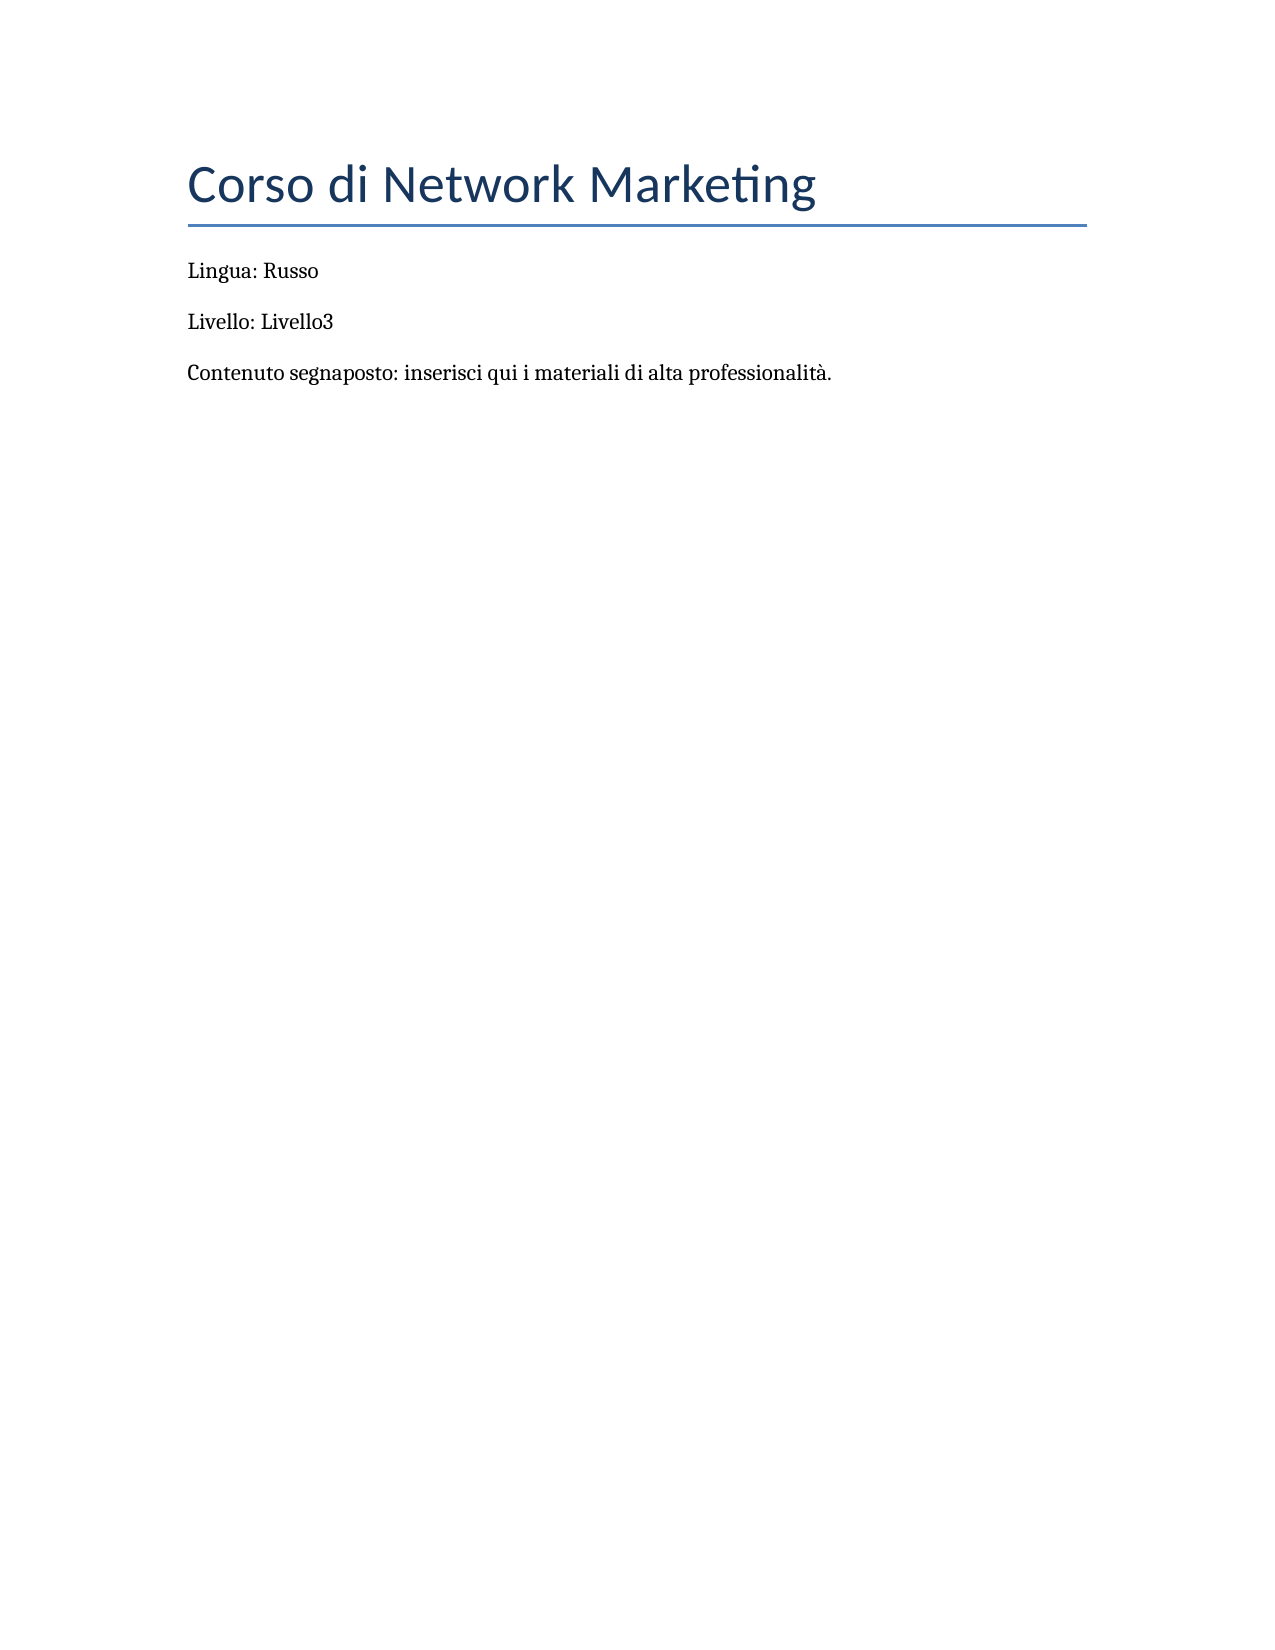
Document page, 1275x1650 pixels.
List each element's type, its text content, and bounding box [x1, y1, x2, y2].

text Lingua: Russo [187, 258, 1087, 284]
title Corso di Network Marketing [187, 150, 1087, 227]
text Livello: Livello3 [187, 309, 1087, 335]
text Contenuto segnaposto: inserisci qui i materiali di alta professionalità. [187, 360, 1087, 386]
